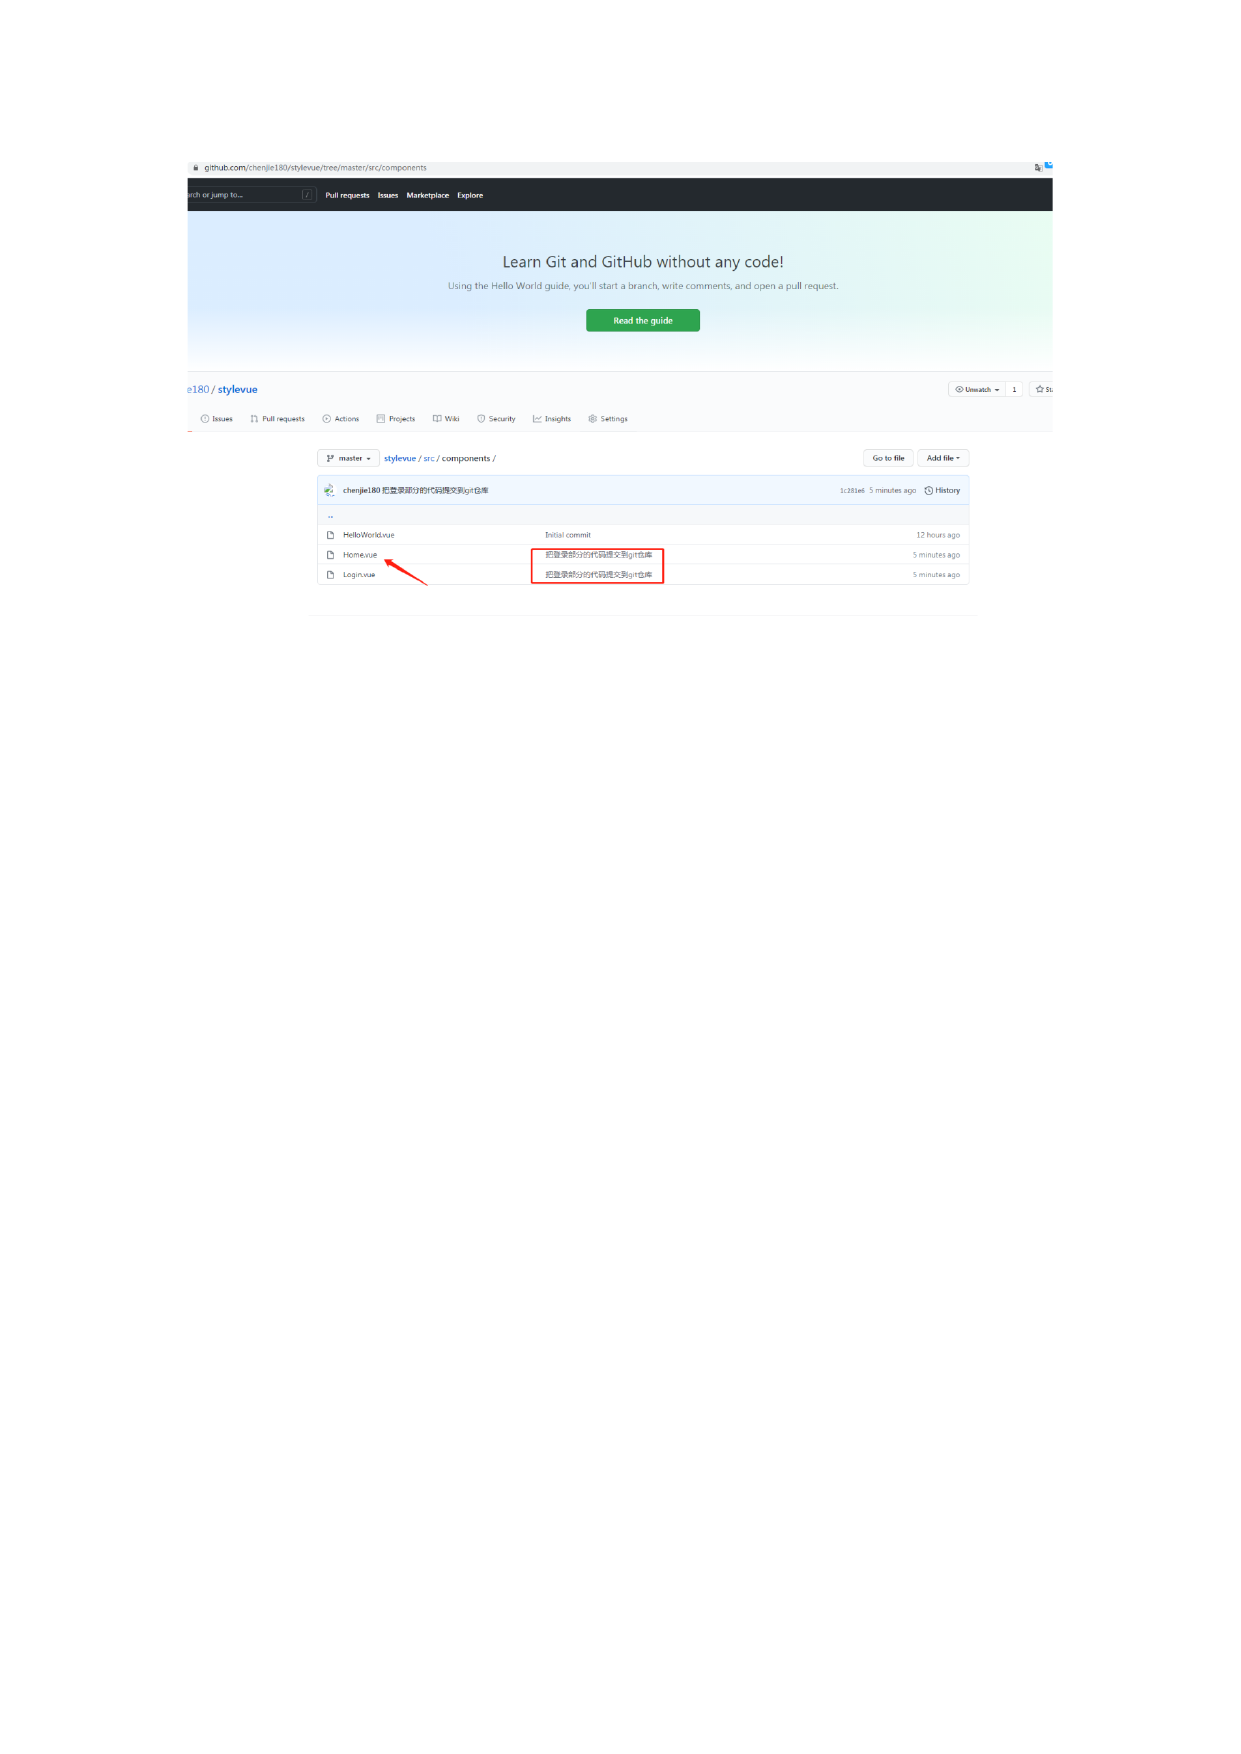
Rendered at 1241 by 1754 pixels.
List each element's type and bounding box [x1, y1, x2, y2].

picture [187, 162, 1053, 622]
